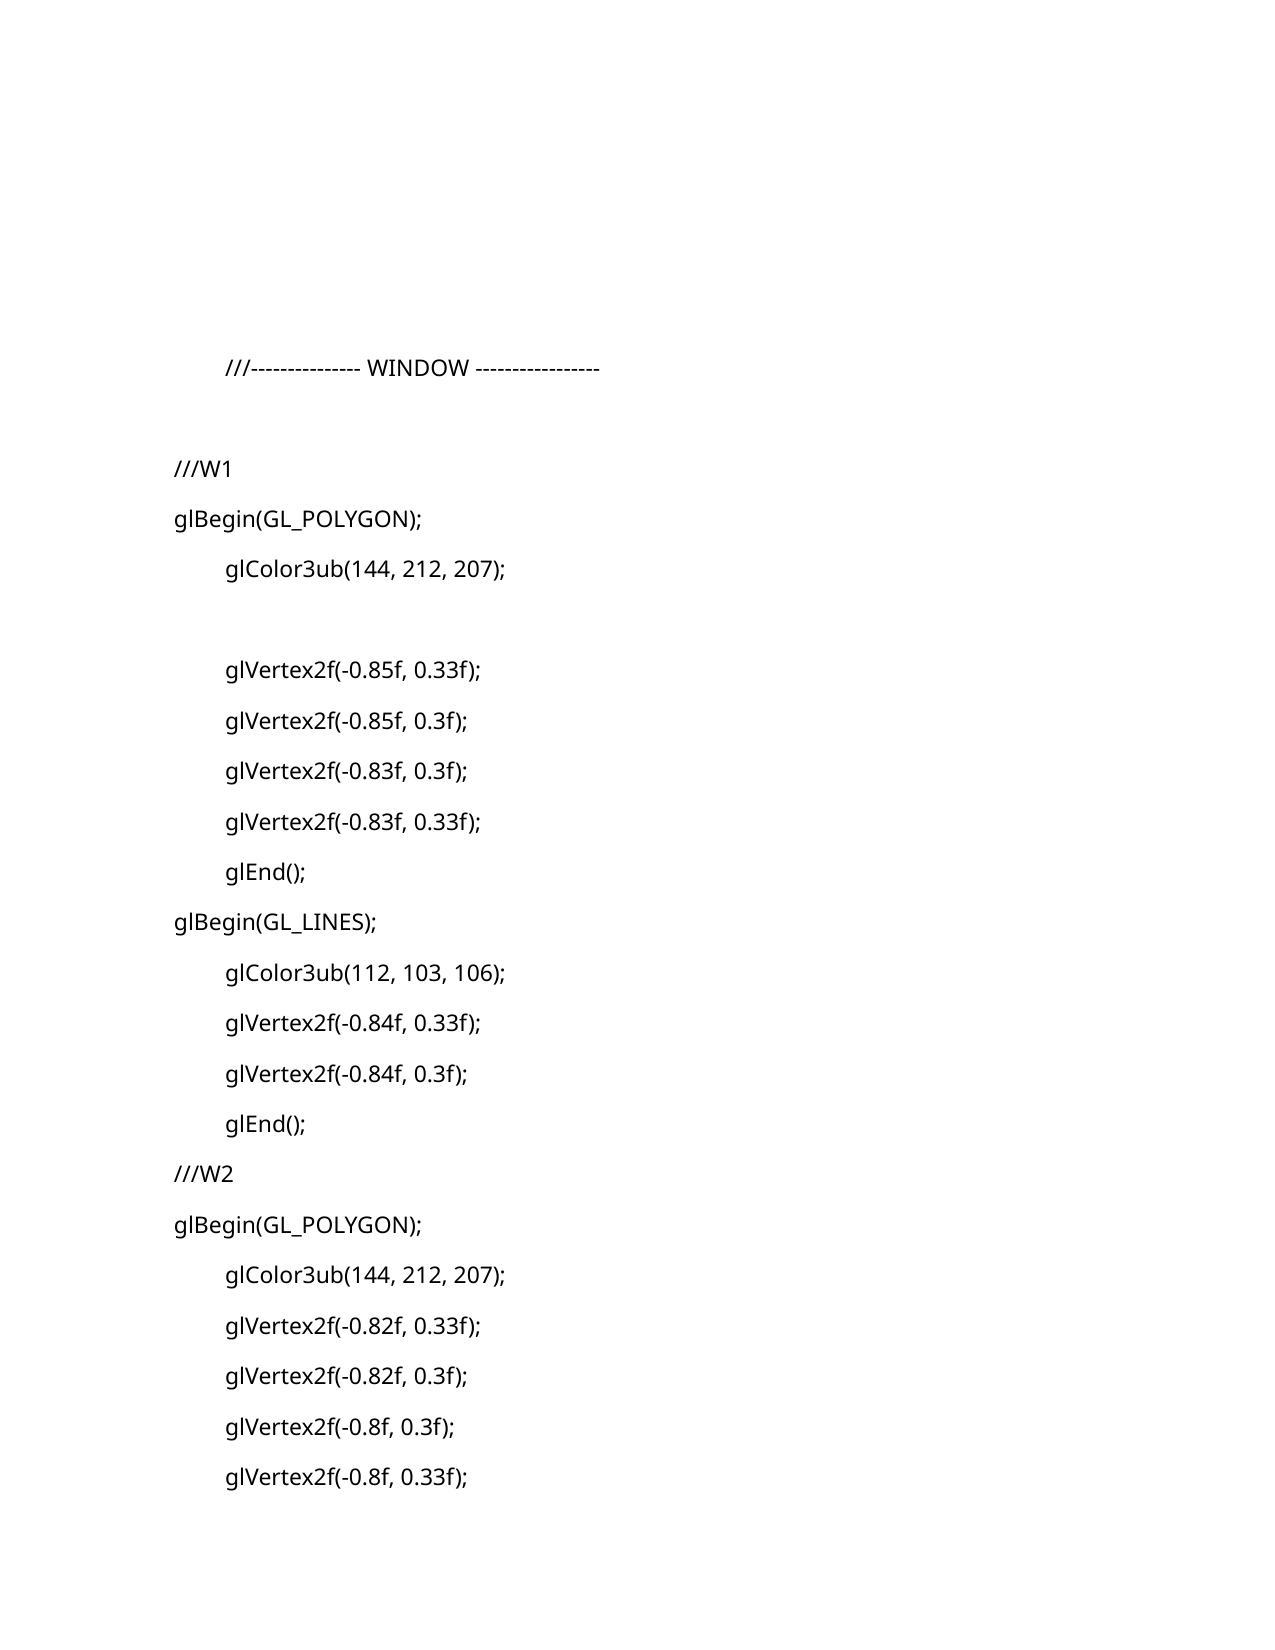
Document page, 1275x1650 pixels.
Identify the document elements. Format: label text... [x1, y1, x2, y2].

text glVertex2f(-0.82f, 0.3f); [150, 1360, 1125, 1391]
text glBegin(GL_LINES); [150, 906, 1125, 937]
text glBegin(GL_POLYGON); [150, 1209, 1125, 1240]
text ///W2 [150, 1158, 1125, 1189]
text glVertex2f(-0.82f, 0.33f); [150, 1309, 1125, 1341]
text glColor3ub(112, 103, 106); [150, 957, 1125, 988]
text glVertex2f(-0.84f, 0.3f); [150, 1057, 1125, 1089]
text glColor3ub(144, 212, 207); [150, 1259, 1125, 1290]
text ///--------------- WINDOW ----------------- [150, 352, 1125, 383]
text ///W1 [150, 452, 1125, 484]
text glVertex2f(-0.85f, 0.3f); [150, 704, 1125, 736]
text glEnd(); [150, 856, 1125, 887]
text glVertex2f(-0.8f, 0.3f); [150, 1410, 1125, 1442]
text glEnd(); [150, 1108, 1125, 1139]
text glVertex2f(-0.83f, 0.3f); [150, 755, 1125, 786]
text glVertex2f(-0.8f, 0.33f); [150, 1461, 1125, 1492]
text glVertex2f(-0.83f, 0.33f); [150, 805, 1125, 837]
text glVertex2f(-0.84f, 0.33f); [150, 1007, 1125, 1038]
text glVertex2f(-0.85f, 0.33f); [150, 654, 1125, 685]
text glColor3ub(144, 212, 207); [150, 553, 1125, 584]
text glBegin(GL_POLYGON); [150, 503, 1125, 534]
